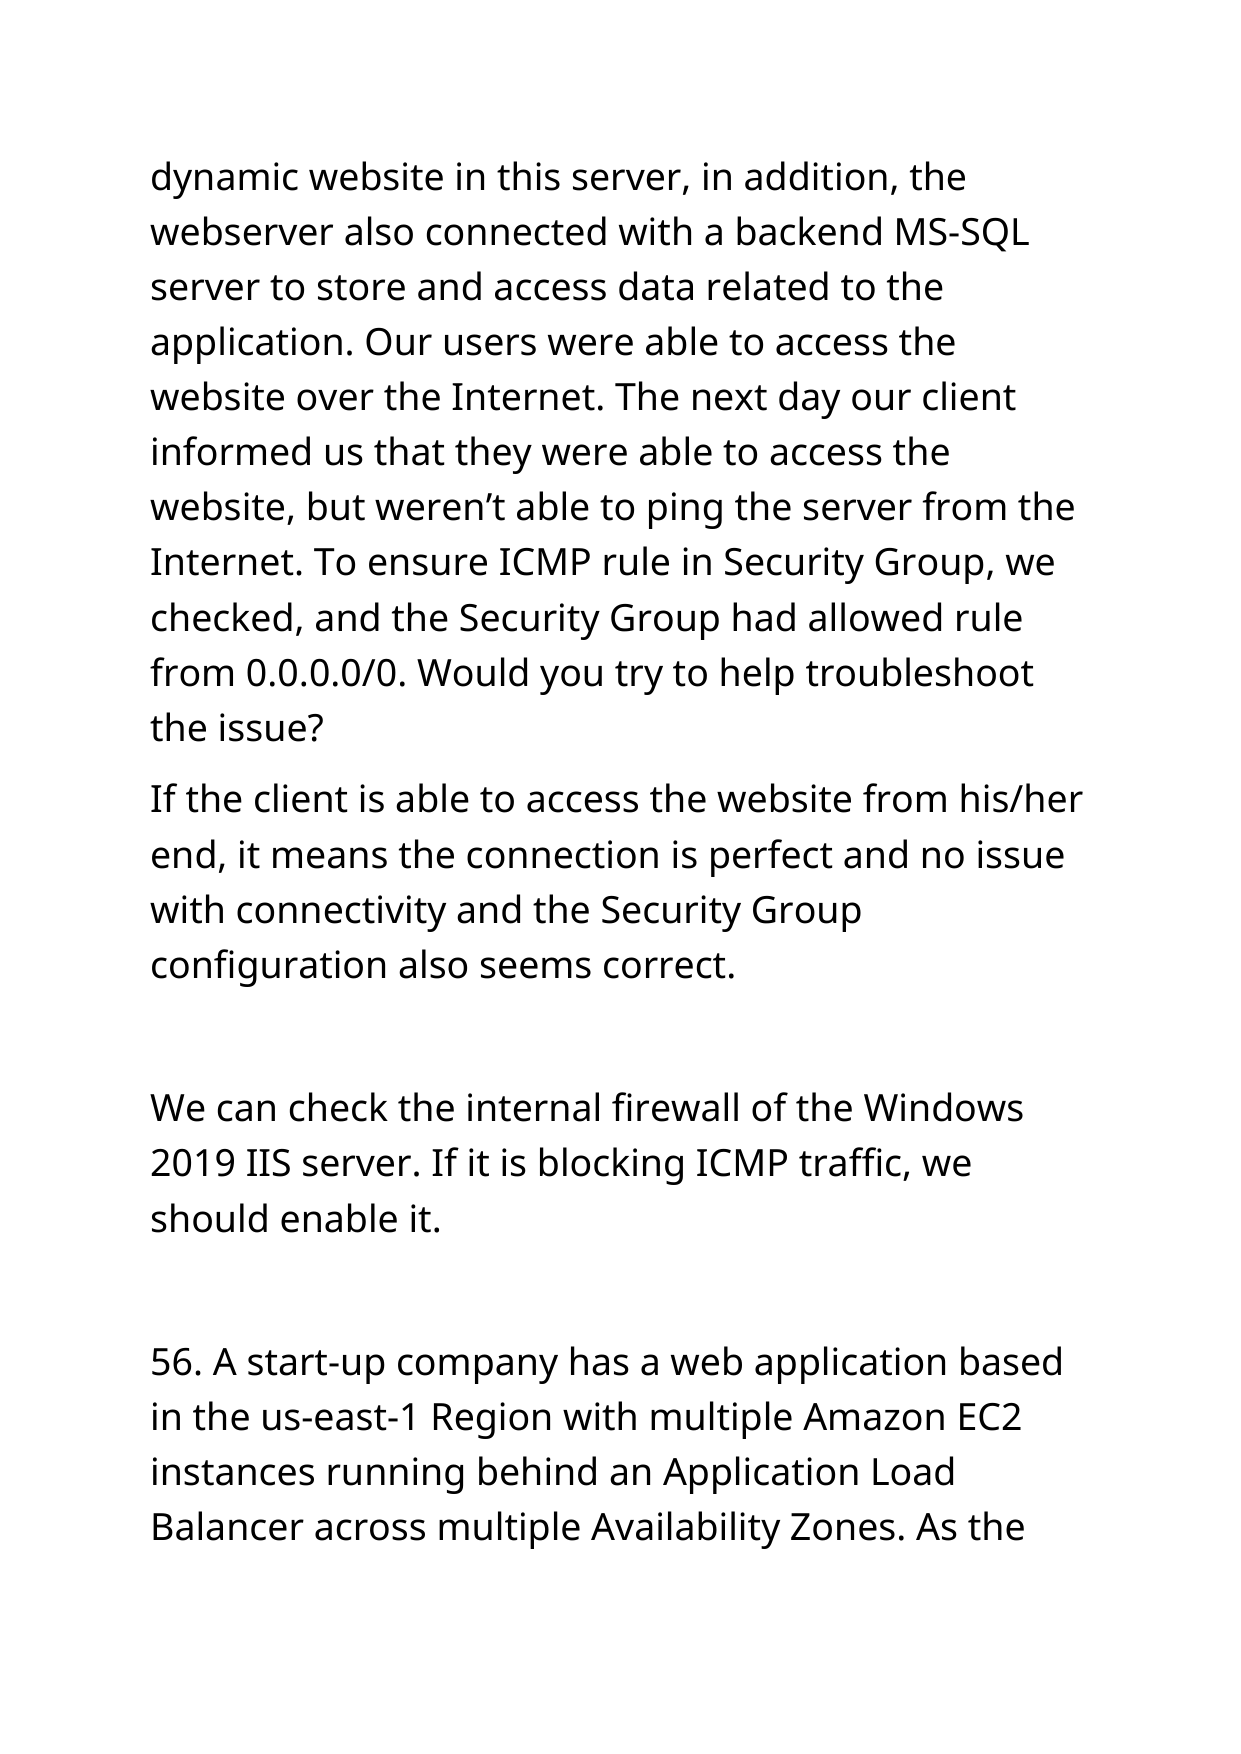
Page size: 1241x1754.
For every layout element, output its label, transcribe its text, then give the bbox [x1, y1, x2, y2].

text If the client is able to access the website from his/her end, it means the connection is perfect and no issue with connectivity and the Security Group configuration also seems correct. [150, 773, 1090, 989]
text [150, 150, 1090, 752]
text We can check the internal firewall of the Windows 2019 IIS server. If it is blocking ICMP traffic, we should enable it. [150, 1082, 1090, 1243]
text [150, 1335, 1090, 1552]
